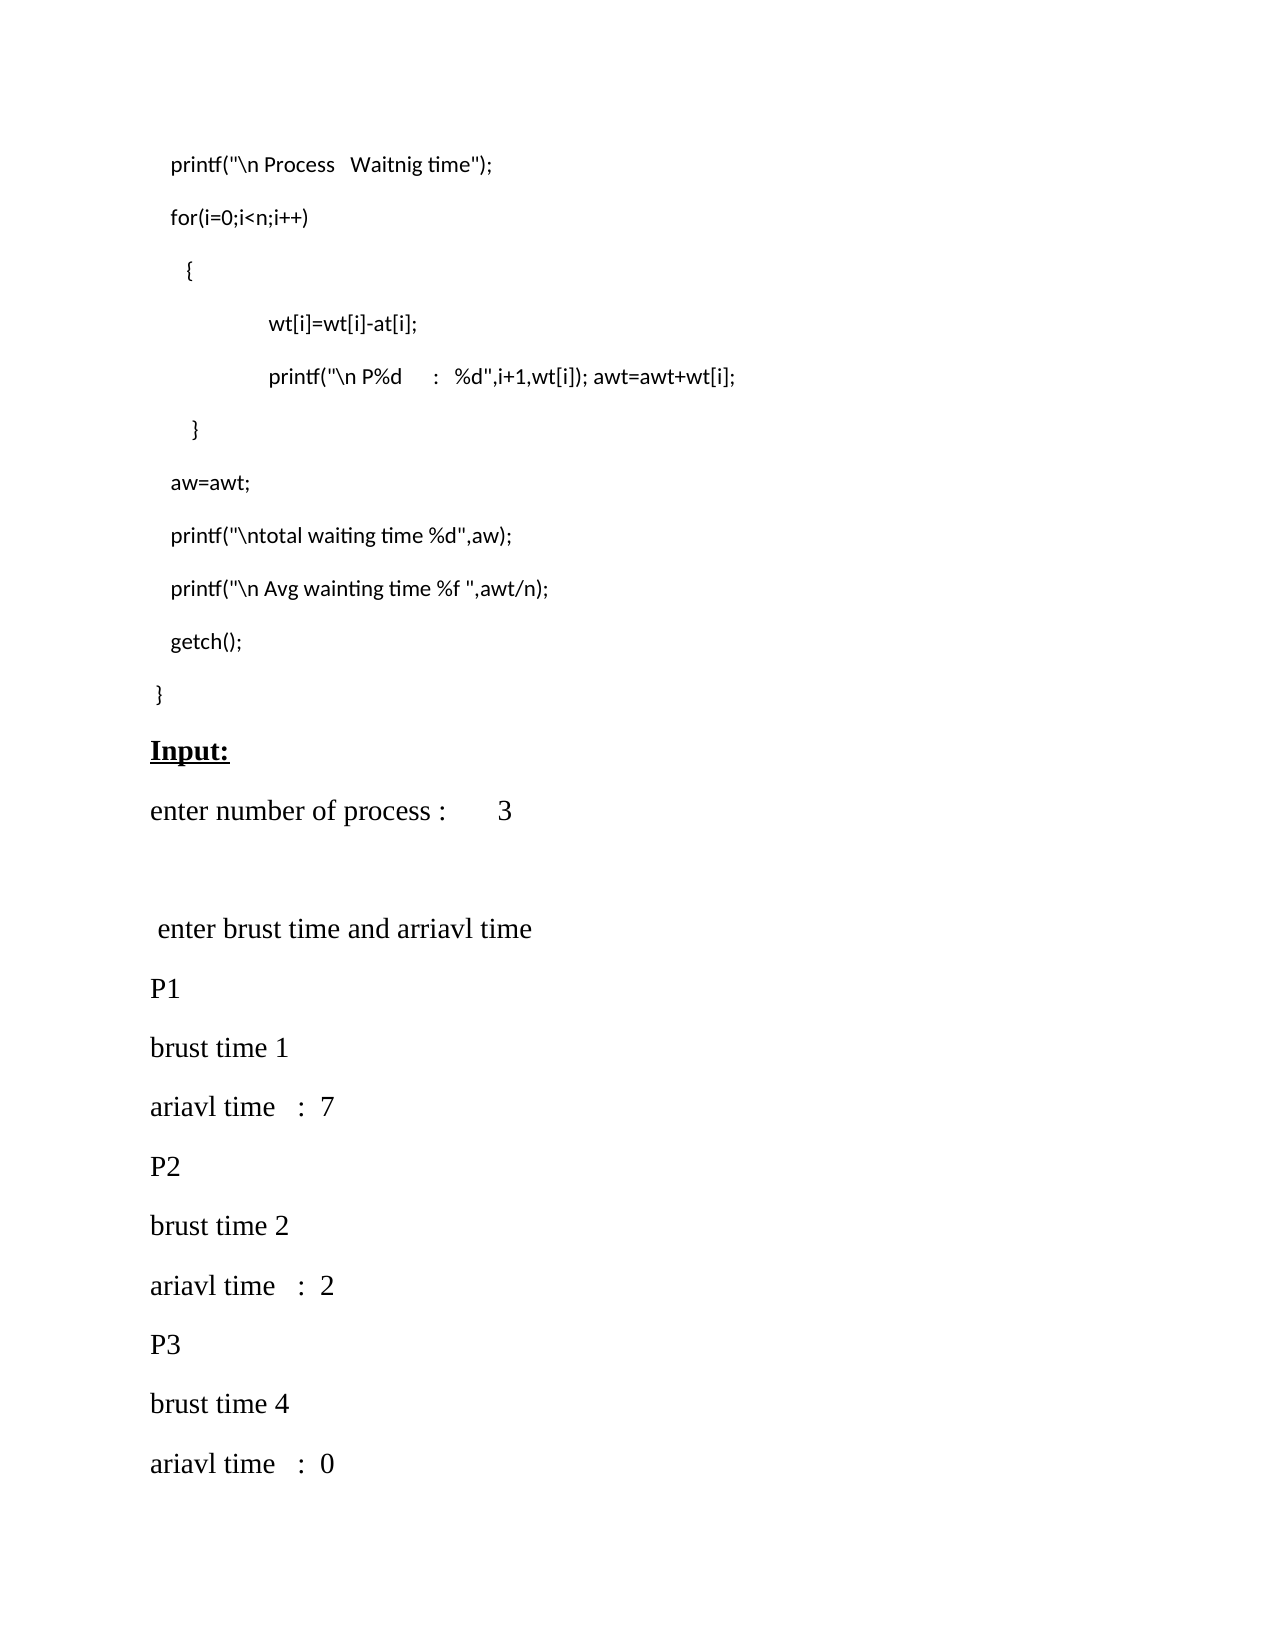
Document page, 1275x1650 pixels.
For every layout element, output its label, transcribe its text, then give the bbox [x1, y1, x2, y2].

text enter number of process : 3 [150, 793, 1125, 826]
text aw=awt; [150, 468, 1125, 496]
text P2 [150, 1149, 1125, 1182]
text ariavl time : 0 [150, 1446, 1125, 1479]
text Input: [150, 733, 1125, 767]
text enter brust time and arriavl time [150, 911, 1125, 945]
text for(i=0;i<n;i++) [150, 203, 1125, 231]
text getch(); [150, 627, 1125, 655]
text printf("\n Avg wainting time %f ",awt/n); [150, 574, 1125, 602]
text { [150, 256, 1125, 284]
text printf("\n P%d : %d",i+1,wt[i]); awt=awt+wt[i]; [150, 362, 1125, 390]
text brust time 1 [150, 1030, 1125, 1064]
text printf("\n Process Waitnig time"); [150, 150, 1125, 178]
text } [150, 680, 1125, 708]
text printf("\ntotal waiting time %d",aw); [150, 521, 1125, 549]
text ariavl time : 2 [150, 1268, 1125, 1301]
text brust time 2 [150, 1208, 1125, 1242]
text P3 [150, 1327, 1125, 1361]
text } [150, 415, 1125, 443]
text P1 [150, 971, 1125, 1004]
text wt[i]=wt[i]-at[i]; [150, 309, 1125, 337]
text ariavl time : 7 [150, 1089, 1125, 1123]
text brust time 4 [150, 1386, 1125, 1420]
